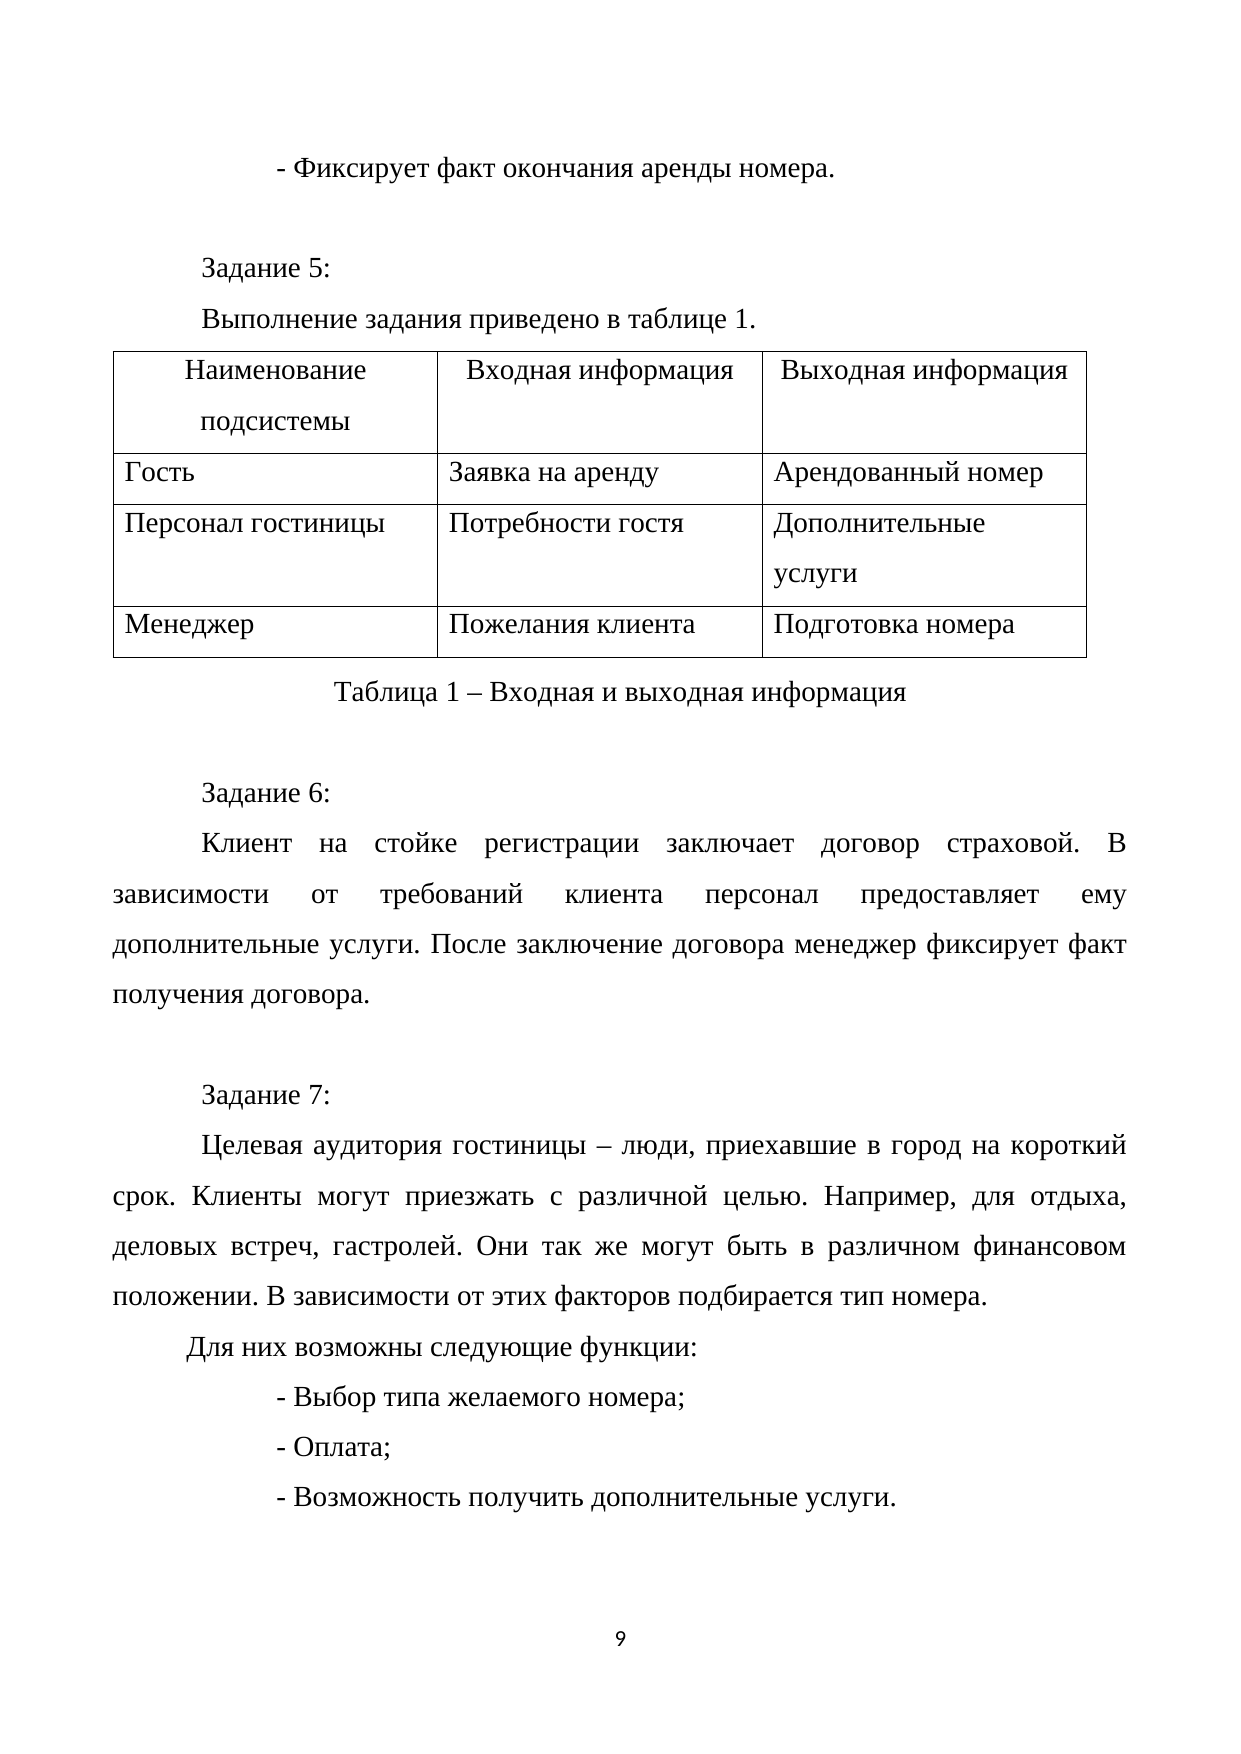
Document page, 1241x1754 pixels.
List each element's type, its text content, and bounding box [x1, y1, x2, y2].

text Таблица 1 – Входная и выходная информация [112, 674, 1128, 708]
table_header Выходная информация [763, 352, 1086, 453]
table_cell Менеджер [114, 607, 437, 657]
text Фиксирует факт окончания аренды номера. [187, 150, 1128, 183]
text Задание 5: [112, 251, 1128, 284]
text Задание 7: [112, 1077, 1128, 1111]
table_cell Потребности гостя [438, 505, 762, 606]
text Для них возможны следующие функции: [112, 1329, 1128, 1362]
table_header Входная информация [438, 352, 762, 453]
text Целевая аудитория гостиницы – люди, приехавшие в город на короткий срок. Клиенты могут приезжать с различной целью. Например, для отдыха, деловых встреч, гастролей. Они так же могут быть в различном финансовом положении. В зависимости от этих факторов подбирается тип номера. [112, 1127, 1128, 1312]
table_cell Гость [114, 454, 437, 504]
table_cell Арендованный номер [763, 454, 1086, 504]
text Задание 6: [112, 775, 1128, 809]
text Выбор типа желаемого номера; [187, 1379, 1128, 1412]
table_cell Дополнительные услуги [763, 505, 1086, 606]
table_header Наименование подсистемы [114, 352, 437, 453]
table_cell Заявка на аренду [438, 454, 762, 504]
text Возможность получить дополнительные услуги. [187, 1479, 1128, 1513]
table_cell Персонал гостиницы [114, 505, 437, 606]
table_cell Пожелания клиента [438, 607, 762, 657]
text Оплата; [187, 1429, 1128, 1463]
text Клиент на стойке регистрации заключает договор страховой. В зависимости от требований клиента персонал предоставляет ему дополнительные услуги. После заключение договора менеджер фиксирует факт получения договора. [112, 826, 1128, 1010]
table_cell Подготовка номера [763, 607, 1086, 657]
text Выполнение задания приведено в таблице 1. [112, 301, 1128, 334]
